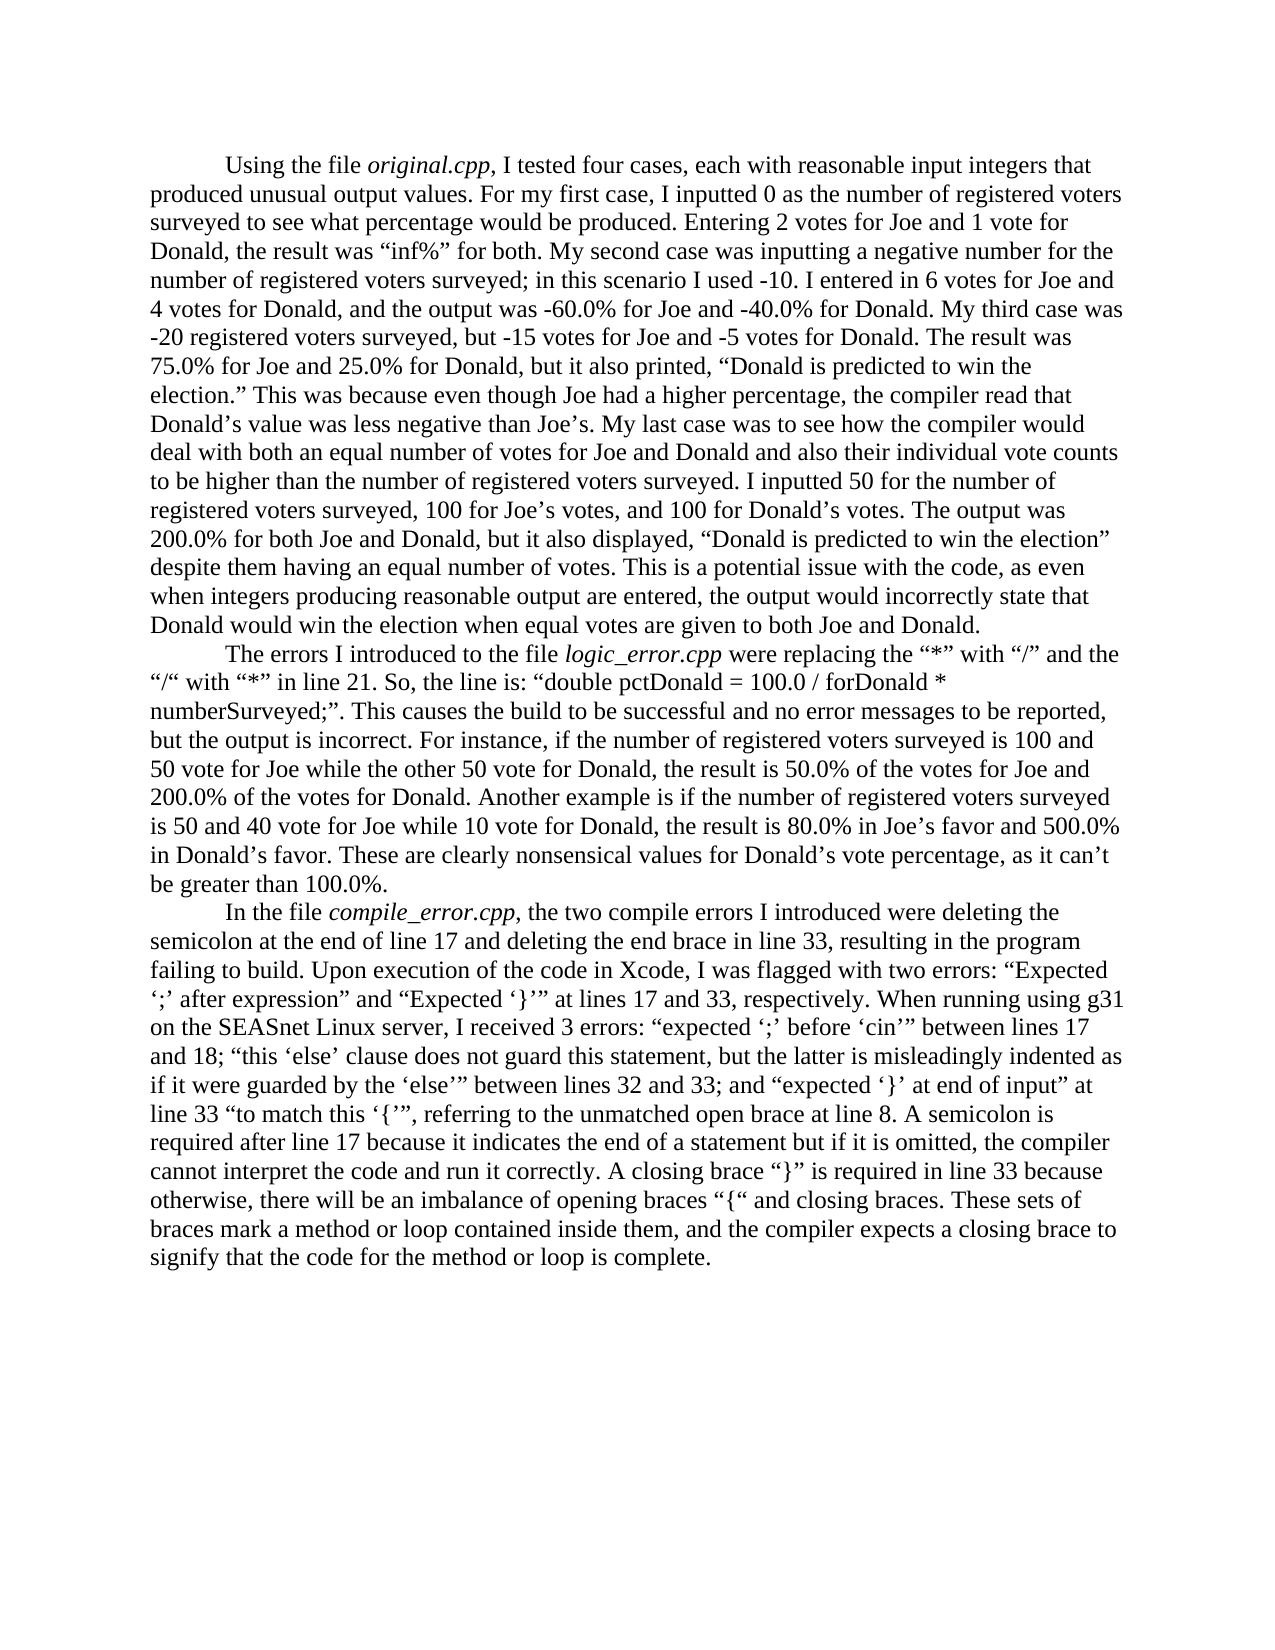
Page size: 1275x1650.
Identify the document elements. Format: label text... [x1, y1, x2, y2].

text In the file compile_error.cpp, the two compile errors I introduced were deleting the semicolon at the end of line 17 and deleting the end brace in line 33, resulting in the program failing to build. Upon execution of the code in Xcode, I was flagged with two errors: “Expected ‘;’ after expression” and “Expected ‘}’” at lines 17 and 33, respectively. When running using g31 on the SEASnet Linux server, I received 3 errors: “expected ‘;’ before ‘cin’” between lines 17 and 18; “this ‘else’ clause does not guard this statement, but the latter is misleadingly indented as if it were guarded by the ‘else’” between lines 32 and 33; and “expected ‘}’ at end of input” at line 33 “to match this ‘{’”, referring to the unmatched open brace at line 8. A semicolon is required after line 17 because it indicates the end of a statement but if it is omitted, the compiler cannot interpret the code and run it correctly. A closing brace “}” is required in line 33 because otherwise, there will be an imbalance of opening braces “{“ and closing braces. These sets of braces mark a method or loop contained inside them, and the compiler expects a closing brace to signify that the code for the method or loop is complete. [150, 897, 1125, 1271]
text The errors I introduced to the file logic_error.cpp were replacing the “*” with “/” and the “/“ with “*” in line 21. So, the line is: “double pctDonald = 100.0 / forDonald * numberSurveyed;”. This causes the build to be successful and no error messages to be reported, but the output is incorrect. For instance, if the number of registered voters surveyed is 100 and 50 vote for Joe while the other 50 vote for Donald, the result is 50.0% of the votes for Joe and 200.0% of the votes for Donald. Another example is if the number of registered voters surveyed is 50 and 40 vote for Joe while 10 vote for Donald, the result is 80.0% in Joe’s favor and 500.0% in Donald’s favor. These are clearly nonsensical values for Donald’s vote percentage, as it can’t be greater than 100.0%. [150, 639, 1125, 897]
text Using the file original.cpp, I tested four cases, each with reasonable input integers that produced unusual output values. For my first case, I inputted 0 as the number of registered voters surveyed to see what percentage would be produced. Entering 2 votes for Joe and 1 vote for Donald, the result was “inf%” for both. My second case was inputting a negative number for the number of registered voters surveyed; in this scenario I used -10. I entered in 6 votes for Joe and 4 votes for Donald, and the output was -60.0% for Joe and -40.0% for Donald. My third case was -20 registered voters surveyed, but -15 votes for Joe and -5 votes for Donald. The result was 75.0% for Joe and 25.0% for Donald, but it also printed, “Donald is predicted to win the election.” This was because even though Joe had a higher percentage, the compiler read that Donald’s value was less negative than Joe’s. My last case was to see how the compiler would deal with both an equal number of votes for Joe and Donald and also their individual vote counts to be higher than the number of registered voters surveyed. I inputted 50 for the number of registered voters surveyed, 100 for Joe’s votes, and 100 for Donald’s votes. The output was 200.0% for both Joe and Donald, but it also displayed, “Donald is predicted to win the election” despite them having an equal number of votes. This is a potential issue with the code, as even when integers producing reasonable output are entered, the output would incorrectly state that Donald would win the election when equal votes are given to both Joe and Donald. [150, 150, 1125, 639]
